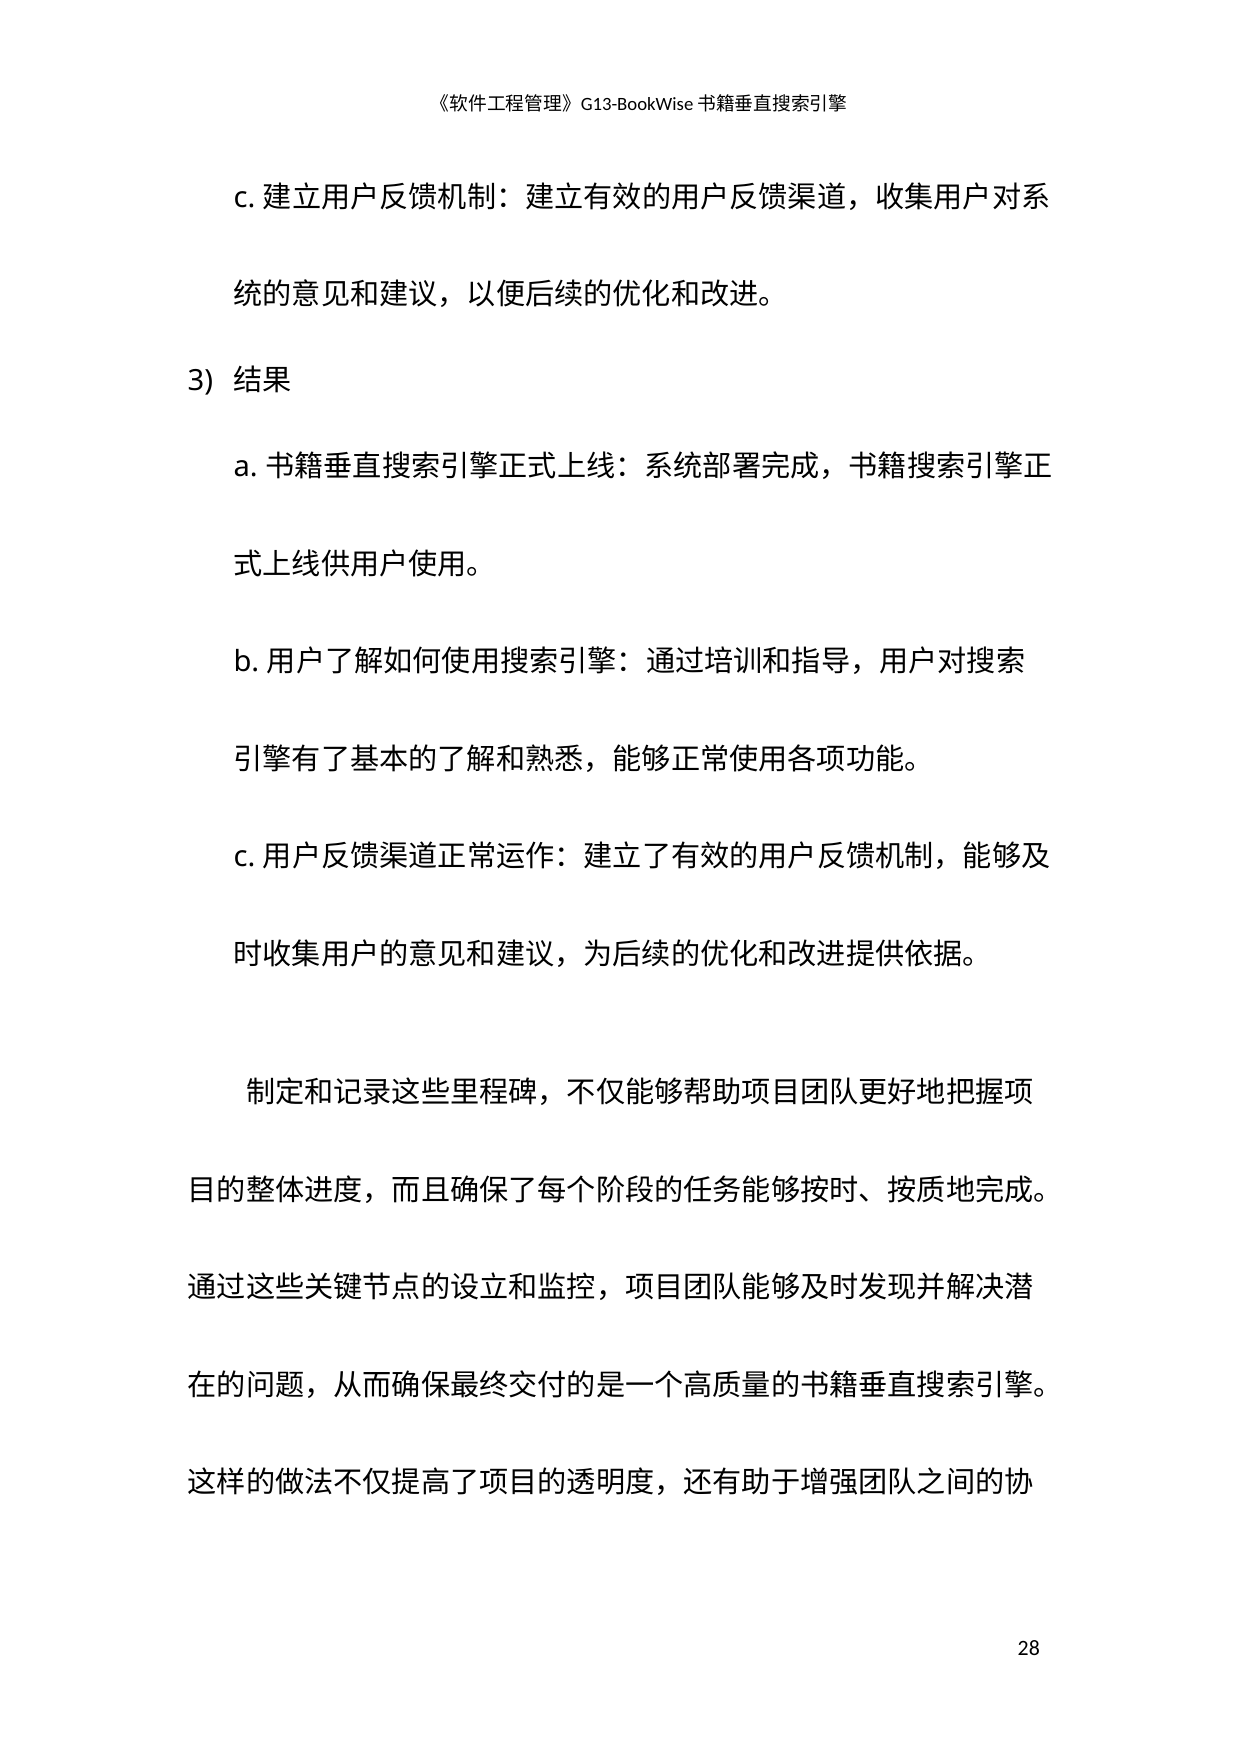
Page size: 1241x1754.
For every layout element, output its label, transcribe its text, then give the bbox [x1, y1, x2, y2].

list a. 书籍垂直搜索引擎正式上线：系统部署完成，书籍搜索引擎正式上线供用户使用。 b. 用户了解如何使用搜索引擎：通过培训和指导，用户对搜索引擎有了基本的了解和熟悉，能够正常使用各项功能。 c. 用户反馈渠道正常运作：建立了有效的用户反馈机制，能够及时收集用户的意见和建议，为后续的优化和改进提供依据。 [233, 432, 1053, 984]
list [233, 162, 1053, 324]
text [187, 1058, 1053, 1513]
list 结果 [187, 346, 1053, 411]
